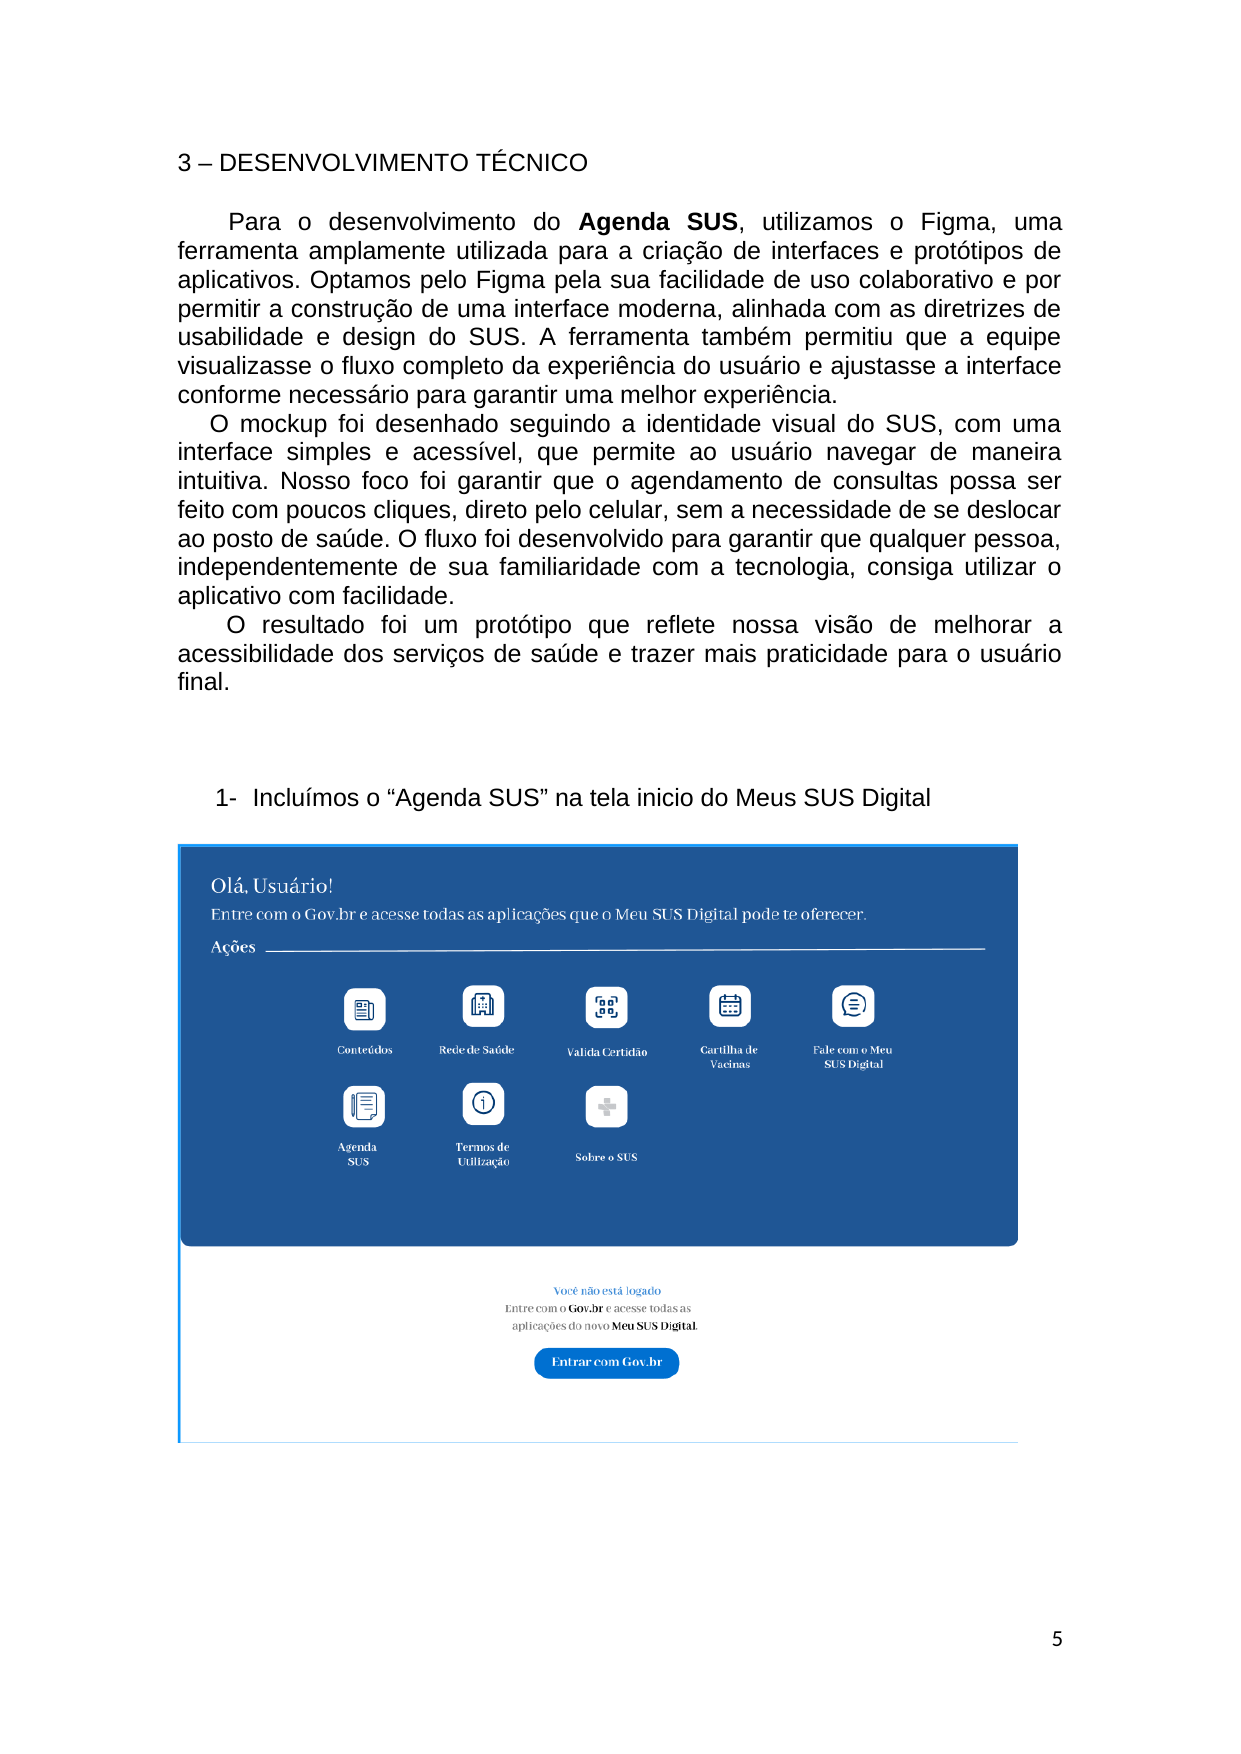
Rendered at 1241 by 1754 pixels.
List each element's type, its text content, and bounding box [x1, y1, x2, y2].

text Para o desenvolvimento do Agenda SUS, utilizamos o Figma, uma ferramenta amplamente utilizada para a criação de interfaces e protótipos de aplicativos. Optamos pelo Figma pela sua facilidade de uso colaborativo e por permitir a construção de uma interface moderna, alinhada com as diretrizes de usabilidade e design do SUS. A ferramenta também permitiu que a equipe visualizasse o fluxo completo da experiência do usuário e ajustasse a interface conforme necessário para garantir uma melhor experiência. [177, 207, 1063, 409]
text O mockup foi desenhado seguindo a identidade visual do SUS, com uma interface simples e acessível, que permite ao usuário navegar de maneira intuitiva. Nosso foco foi garantir que o agendamento de consultas possa ser feito com poucos cliques, direto pelo celular, sem a necessidade de se deslocar ao posto de saúde. O fluxo foi desenvolvido para garantir que qualquer pessoa, independentemente de sua familiaridade com a tecnologia, consiga utilizar o aplicativo com facilidade. [177, 409, 1063, 610]
picture [177, 843, 1018, 1443]
text O resultado foi um protótipo que reflete nossa visão de melhorar a acessibilidade dos serviços de saúde e trazer mais praticidade para o usuário final. [177, 610, 1063, 696]
text 3 – DESENVOLVIMENTO TÉCNICO [177, 148, 1063, 176]
list Incluímos o “Agenda SUS” na tela inicio do Meus SUS Digital [215, 783, 1063, 812]
